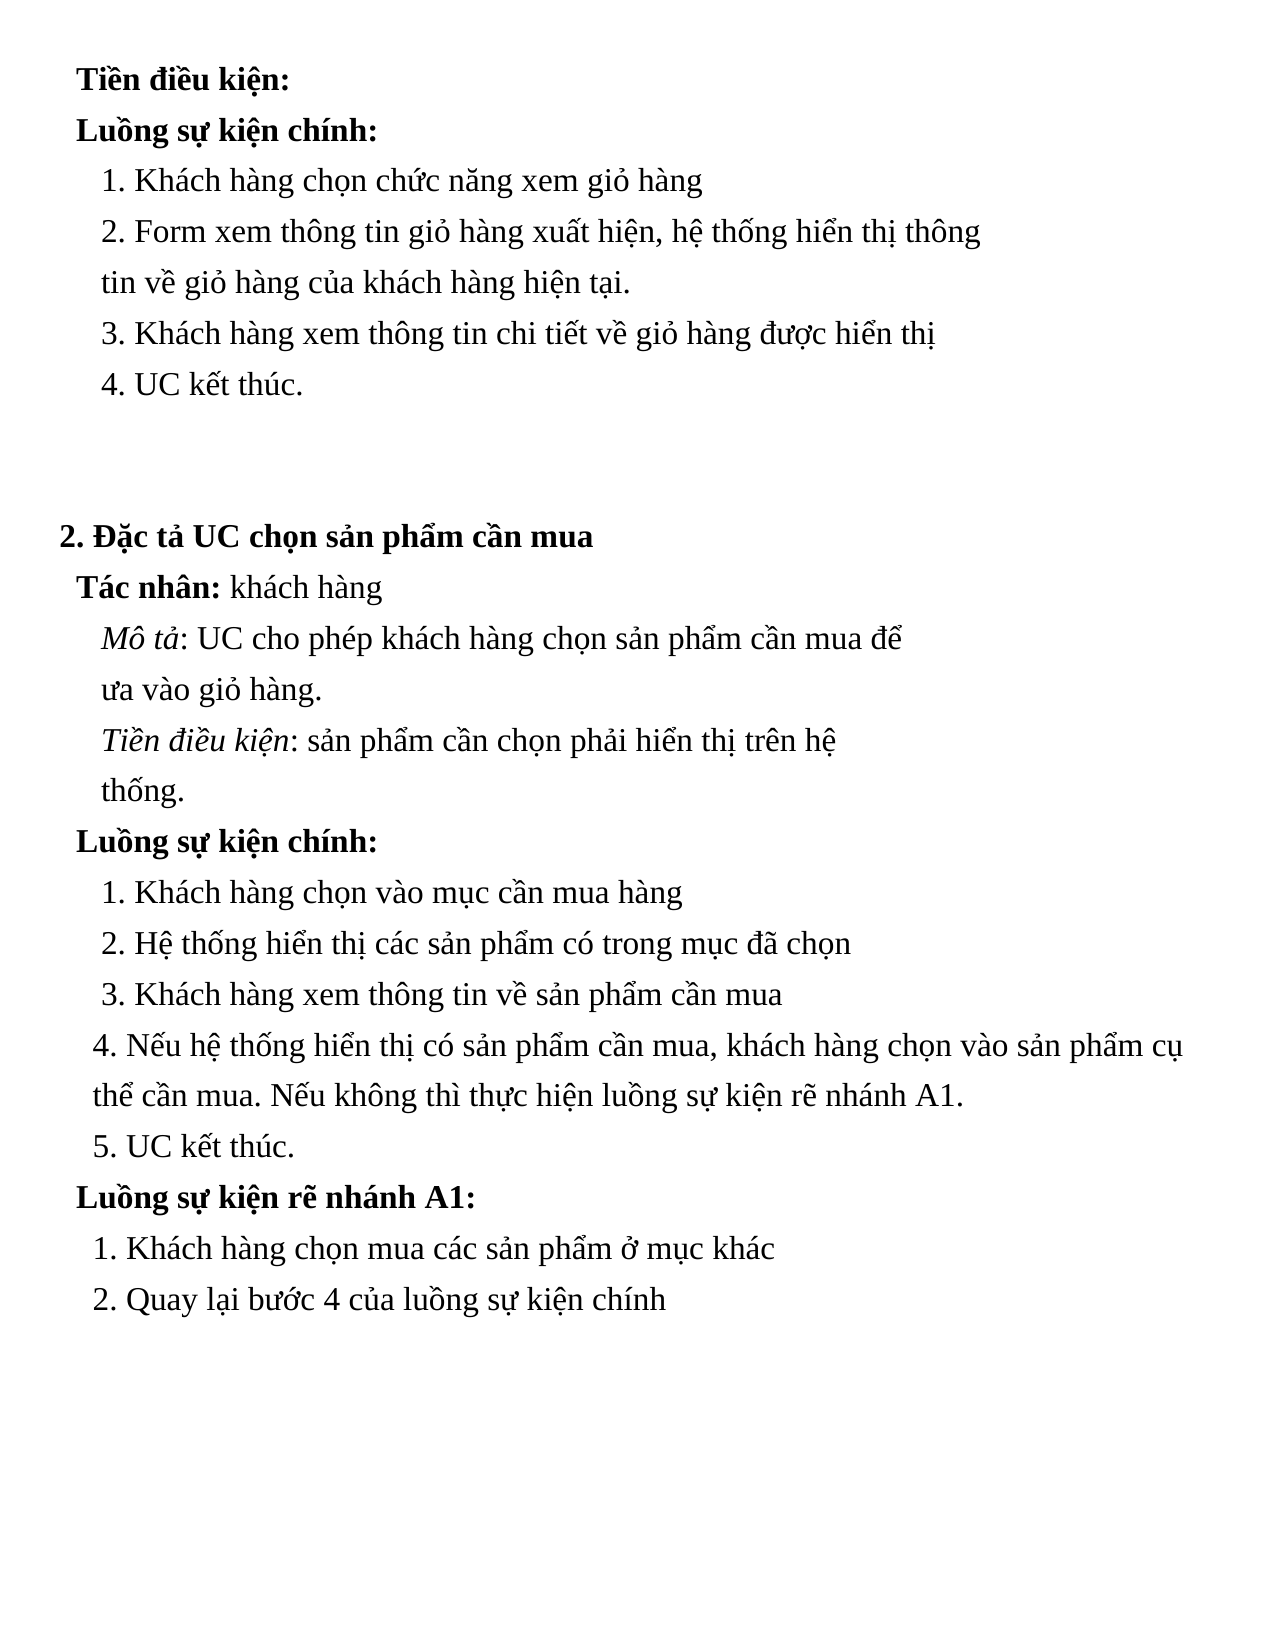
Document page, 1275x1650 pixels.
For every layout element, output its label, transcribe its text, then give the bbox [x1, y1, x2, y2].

text Tiền điều kiện: [59, 59, 1216, 97]
text 1. Khách hàng chọn mua các sản phẩm ở mục khác [59, 1228, 1216, 1267]
text ưa vào giỏ hàng. [59, 669, 1216, 707]
text 1. Khách hàng chọn chức năng xem giỏ hàng [59, 161, 1216, 199]
text 3. Khách hàng xem thông tin về sản phẩm cần mua [59, 974, 1216, 1012]
text Luồng sự kiện rẽ nhánh A1: [59, 1177, 1216, 1216]
text 1. Khách hàng chọn vào mục cần mua hàng [59, 872, 1216, 911]
text 4. Nếu hệ thống hiển thị có sản phẩm cần mua, khách hàng chọn vào sản phẩm cụ [59, 1025, 1216, 1063]
text Luồng sự kiện chính: [59, 110, 1216, 148]
text thống. [59, 771, 1216, 809]
text 3. Khách hàng xem thông tin chi tiết về giỏ hàng được hiển thị [59, 313, 1216, 352]
text 2. Quay lại bước 4 của luồng sự kiện chính [59, 1279, 1216, 1317]
text Tiền điều kiện: sản phẩm cần chọn phải hiển thị trên hệ [59, 720, 1216, 758]
text thể cần mua. Nếu không thì thực hiện luồng sự kiện rẽ nhánh A1. [59, 1076, 1216, 1114]
text Tác nhân: khách hàng [59, 567, 1216, 606]
text 2. Hệ thống hiển thị các sản phẩm có trong mục đã chọn [59, 923, 1216, 962]
text Luồng sự kiện chính: [59, 822, 1216, 860]
text 4. UC kết thúc. [59, 364, 1216, 402]
text 5. UC kết thúc. [59, 1127, 1216, 1165]
text 2. Form xem thông tin giỏ hàng xuất hiện, hệ thống hiển thị thông [59, 212, 1216, 250]
text 2. Đặc tả UC chọn sản phẩm cần mua [59, 517, 1216, 555]
text tin về giỏ hàng của khách hàng hiện tại. [59, 262, 1216, 301]
text Mô tả: UC cho phép khách hàng chọn sản phẩm cần mua để [59, 618, 1216, 657]
